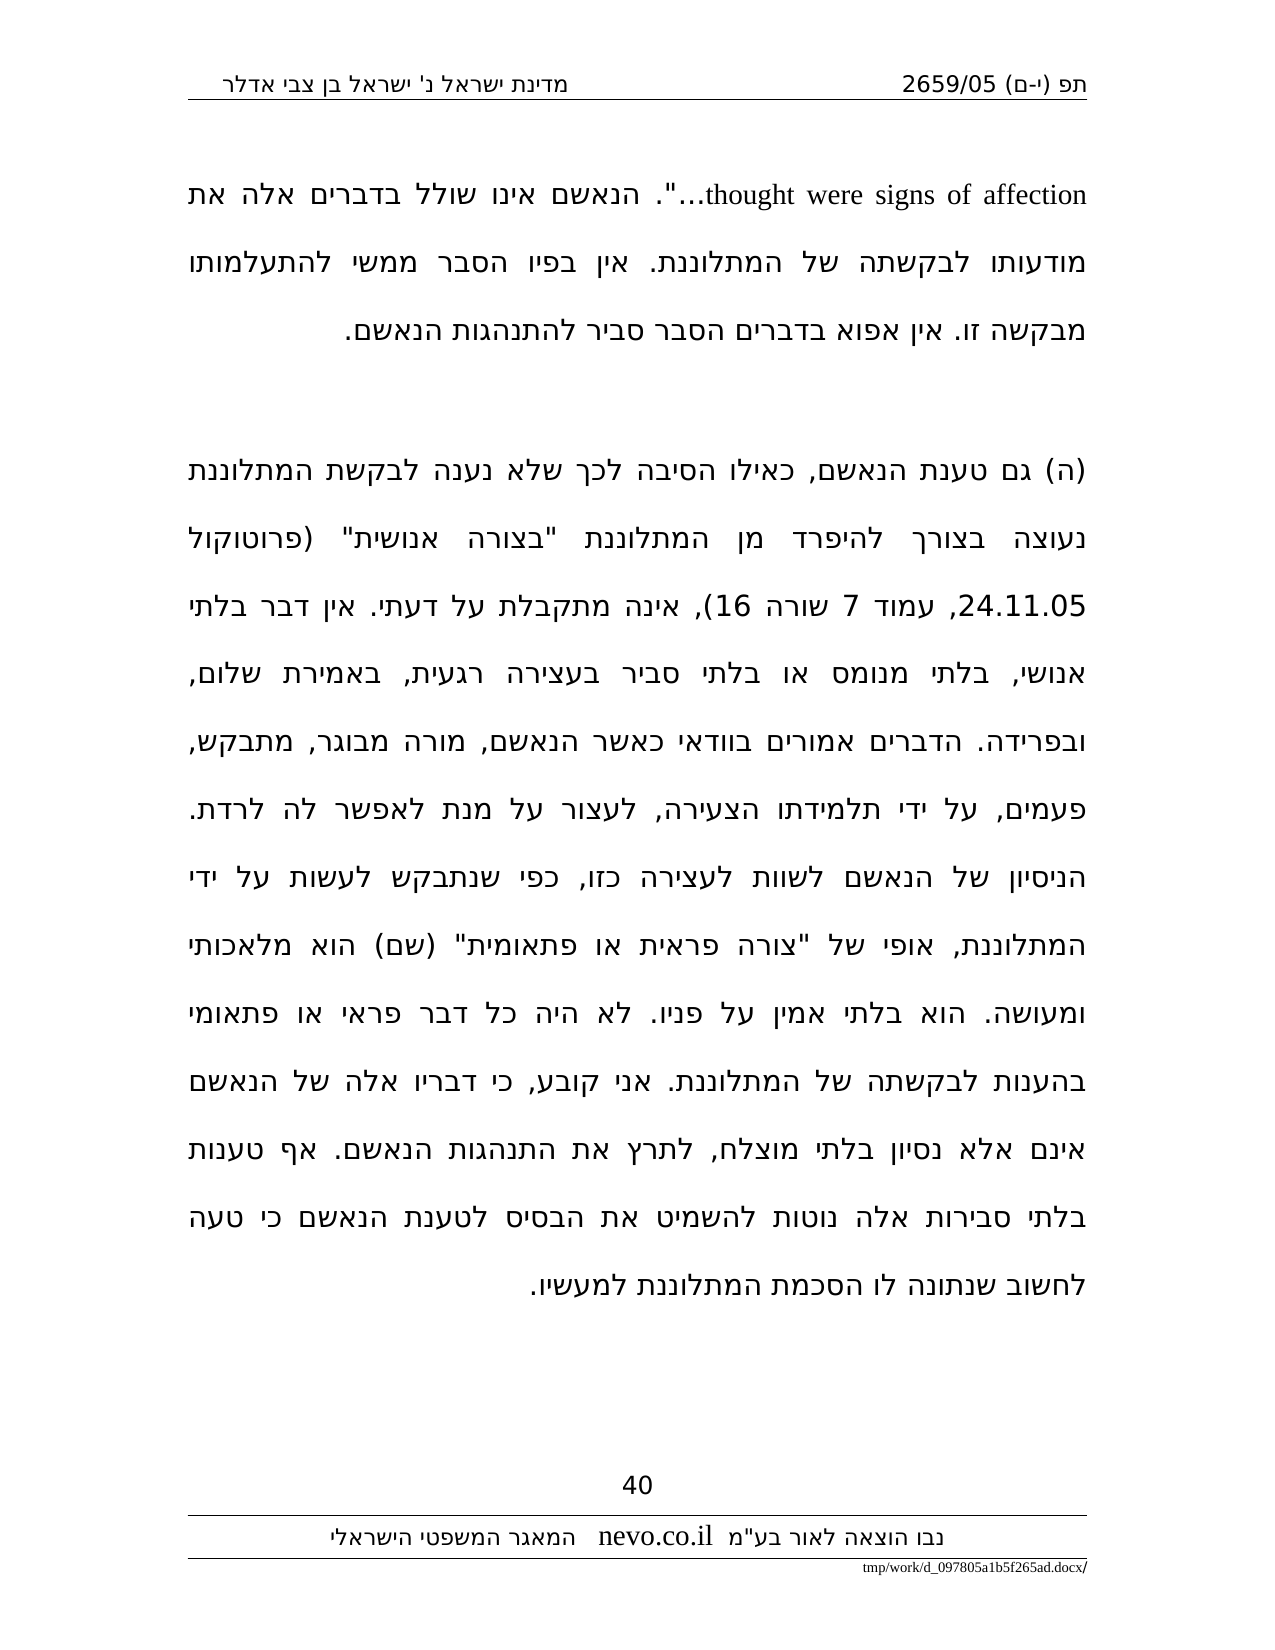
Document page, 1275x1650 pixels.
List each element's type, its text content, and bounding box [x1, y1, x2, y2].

text (ה) גם טענת הנאשם, כאילו הסיבה לכך שלא נענה לבקשת המתלוננת נעוצה בצורך להיפרד מן המתלוננת "בצורה אנושית" (פרוטוקול 24.11.05, עמוד 7 שורה 16), אינה מתקבלת על דעתי. אין דבר בלתי אנושי, בלתי מנומס או בלתי סביר בעצירה רגעית, באמירת שלום, ובפרידה. הדברים אמורים בוודאי כאשר הנאשם, מורה מבוגר, מתבקש, פעמים, על ידי תלמידתו הצעירה, לעצור על מנת לאפשר לה לרדת. הניסיון של הנאשם לשוות לעצירה כזו, כפי שנתבקש לעשות על ידי המתלוננת, אופי של "צורה פראית או פתאומית" (שם) הוא מלאכותי ומעושה. הוא בלתי אמין על פניו. לא היה כל דבר פראי או פתאומי בהענות לבקשתה של המתלוננת. אני קובע, כי דבריו אלה של הנאשם אינם אלא נסיון בלתי מוצלח, לתרץ את התנהגות הנאשם. אף טענות בלתי סבירות אלה נוטות להשמיט את הבסיס לטענת הנאשם כי טעה לחשוב שנתונה לו הסכמת המתלוננת למעשיו. [187, 453, 1087, 1302]
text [187, 177, 1087, 347]
